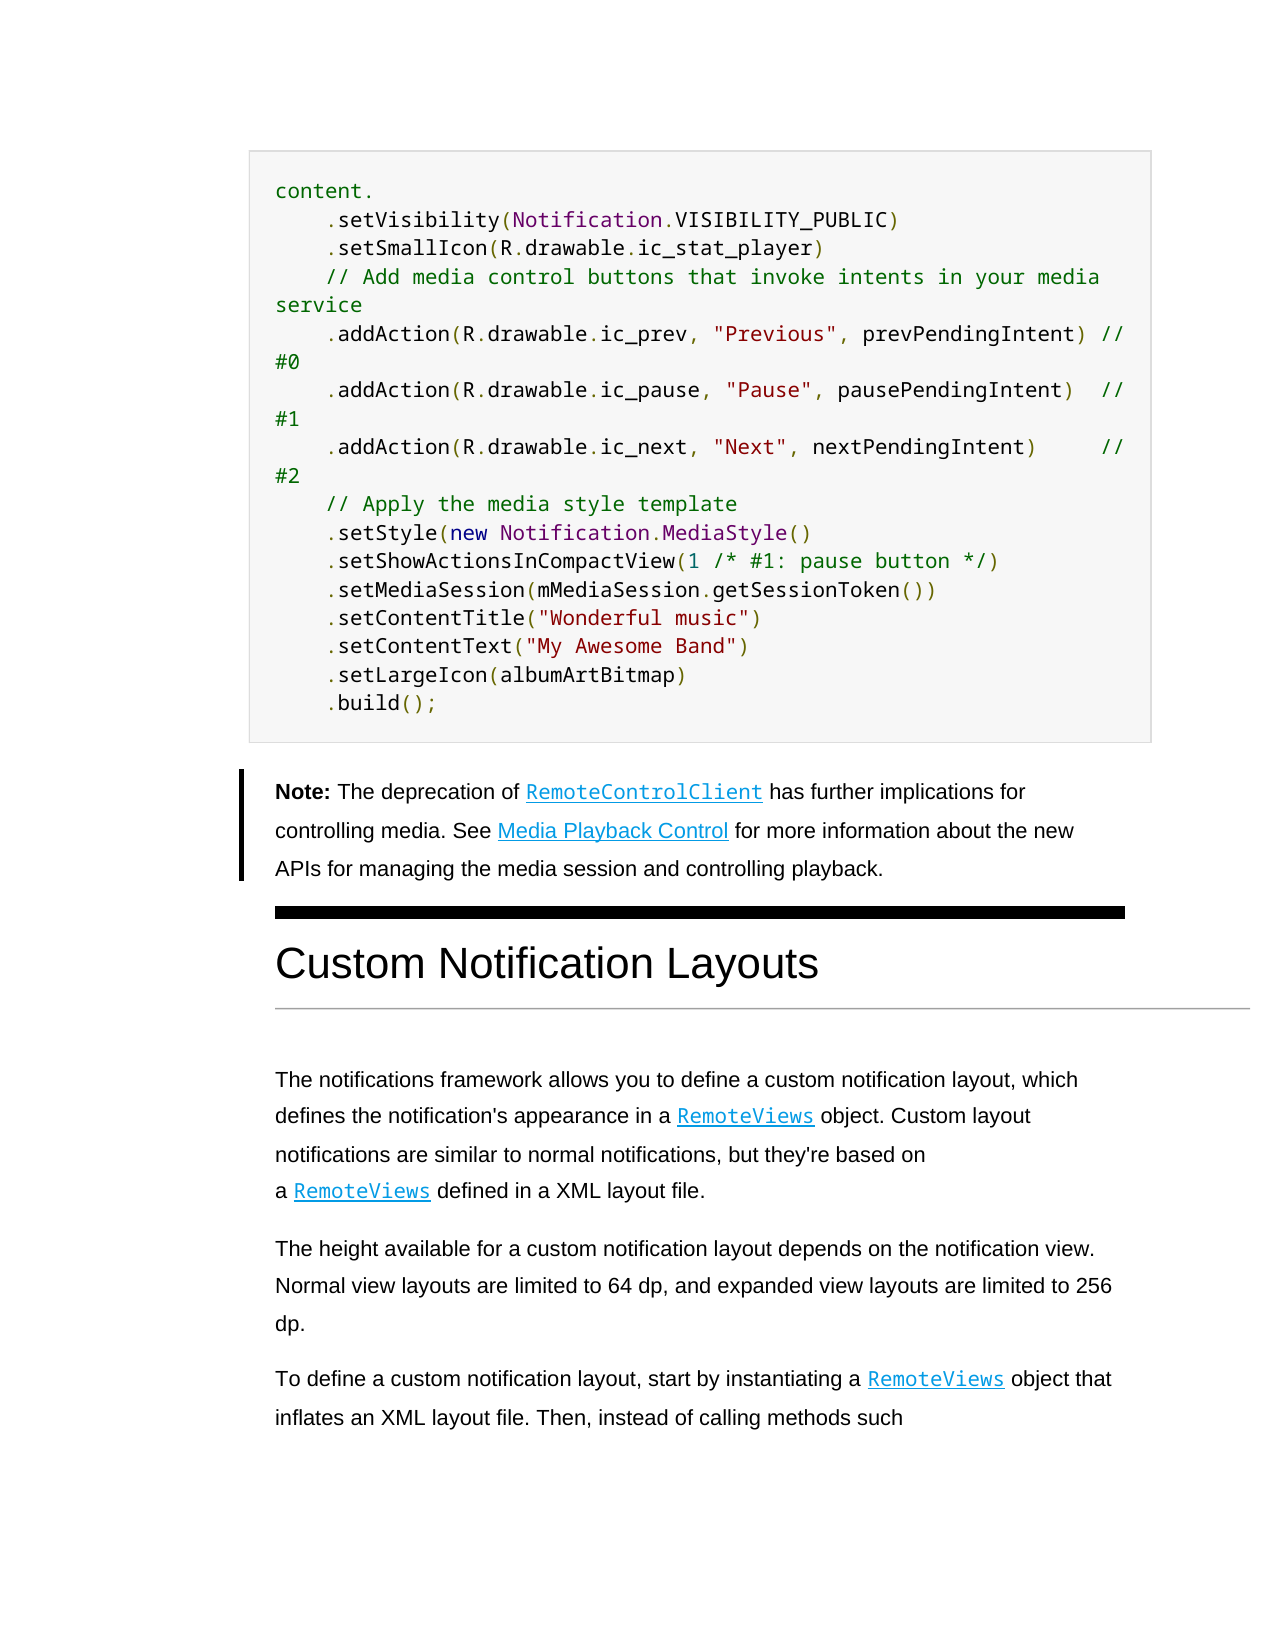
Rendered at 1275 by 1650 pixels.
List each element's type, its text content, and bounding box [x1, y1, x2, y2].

text Note: The deprecation of RemoteControlClient has further implications for controlling media. See Media Playback Control for more information about the new APIs for managing the media session and controlling playback. [239, 768, 1125, 881]
text Custom Notification Layouts [275, 919, 1125, 987]
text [275, 1355, 1125, 1430]
text The height available for a custom notification layout depends on the notification view. Normal view layouts are limited to 64 dp, and expanded view layouts are limited to 256 dp. [275, 1223, 1125, 1336]
text The notifications framework allows you to define a custom notification layout, which defines the notification's appearance in a RemoteViews object. Custom layout notifications are similar to normal notifications, but they're based on a RemoteViews defined in a XML layout file. [275, 1055, 1125, 1205]
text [250, 152, 1150, 742]
